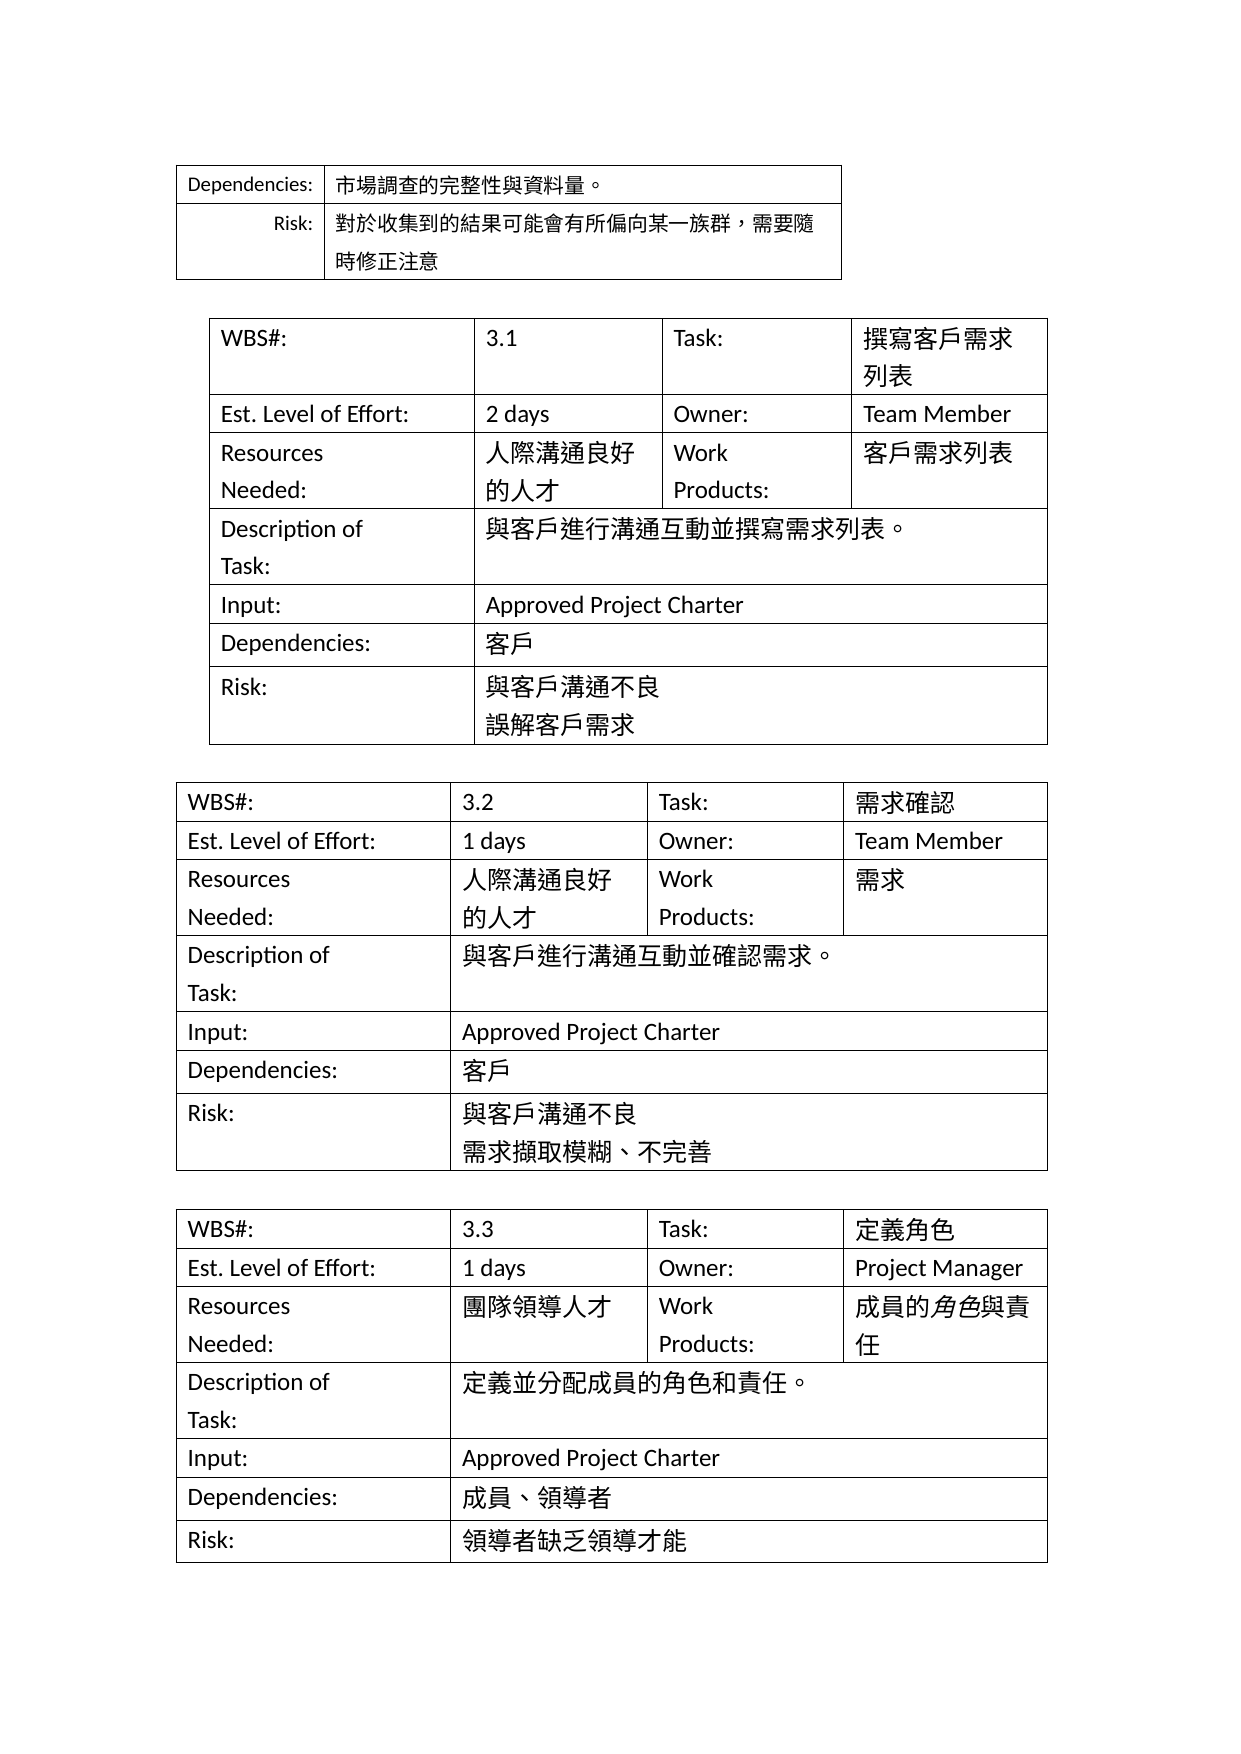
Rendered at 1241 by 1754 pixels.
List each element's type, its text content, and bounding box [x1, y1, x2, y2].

table_cell 成員、領導者 [451, 1478, 1047, 1520]
table_header Task: [648, 783, 843, 821]
table_cell Dependencies: [177, 1478, 450, 1520]
table_cell Risk: [177, 204, 324, 279]
table_header 撰寫客戶需求列表 [852, 319, 1047, 394]
table_cell Owner: [648, 822, 843, 859]
table_cell 定義並分配成員的角色和責任。 [451, 1363, 1047, 1438]
table_header 定義角色 [844, 1210, 1047, 1247]
table_cell Resources Needed: [210, 433, 474, 508]
table_cell Project Manager [844, 1249, 1047, 1286]
table_cell Input: [177, 1012, 450, 1050]
table_cell Input: [210, 585, 474, 623]
table_header Task: [648, 1210, 843, 1247]
table_cell Risk: [210, 667, 474, 743]
table_cell 市場調查的完整性與資料量。 [325, 166, 841, 203]
table_cell Team Member [844, 822, 1047, 859]
table_header 3.3 [451, 1210, 647, 1247]
table_header 3.1 [475, 319, 662, 394]
table_cell Work Products: [648, 1287, 843, 1362]
table_cell 與客戶進行溝通互動並確認需求。 [451, 936, 1047, 1011]
table_cell 1 days [451, 1249, 647, 1286]
table_cell Approved Project Charter [475, 585, 1047, 623]
table_cell 2 days [475, 395, 662, 432]
table_cell 團隊領導人才 [451, 1287, 647, 1362]
table_cell Owner: [648, 1249, 843, 1286]
table_cell Dependencies: [177, 166, 324, 203]
table_cell 與客戶溝通不良 需求擷取模糊、不完善 [451, 1094, 1047, 1170]
table_header WBS#: [210, 319, 474, 394]
table_cell Team Member [852, 395, 1047, 432]
table_cell 客戶 [451, 1051, 1047, 1093]
table_header Task: [663, 319, 851, 394]
table_cell 需求 [844, 860, 1047, 935]
table_header 3.2 [451, 783, 647, 821]
table_cell 對於收集到的結果可能會有所偏向某一族群，需要隨時修正注意 [325, 204, 841, 279]
table_cell Resources Needed: [177, 1287, 450, 1362]
table_cell Dependencies: [210, 624, 474, 666]
table_cell Description of Task: [177, 936, 450, 1011]
table_header WBS#: [177, 783, 450, 821]
table_cell Est. Level of Effort: [177, 822, 450, 859]
table_cell 人際溝通良好的人才 [475, 433, 662, 508]
table_cell Input: [177, 1439, 450, 1477]
table_cell 客戶 [475, 624, 1047, 666]
table_cell Work Products: [648, 860, 843, 935]
table_cell 人際溝通良好的人才 [451, 860, 647, 935]
table_cell Description of Task: [210, 509, 474, 584]
table_cell 與客戶溝通不良 誤解客戶需求 [475, 667, 1047, 743]
table_header WBS#: [177, 1210, 450, 1247]
table_cell Risk: [177, 1521, 450, 1562]
table_cell Risk: [177, 1094, 450, 1170]
table_cell Description of Task: [177, 1363, 450, 1438]
table_cell Est. Level of Effort: [210, 395, 474, 432]
table_cell 領導者缺乏領導才能 成員無預警離職 [451, 1521, 1047, 1562]
table_cell Approved Project Charter [451, 1012, 1047, 1050]
table_cell Owner: [663, 395, 851, 432]
table_cell 與客戶進行溝通互動並撰寫需求列表。 [475, 509, 1047, 584]
table_cell Work Products: [663, 433, 851, 508]
table_header 需求確認 [844, 783, 1047, 821]
table_cell Est. Level of Effort: [177, 1249, 450, 1286]
table_cell 1 days [451, 822, 647, 859]
table_cell Approved Project Charter [451, 1439, 1047, 1477]
table_cell 客戶需求列表 [852, 433, 1047, 508]
table_cell Resources Needed: [177, 860, 450, 935]
table_cell Dependencies: [177, 1051, 450, 1093]
table_cell 成員的角色與責任 [844, 1287, 1047, 1362]
